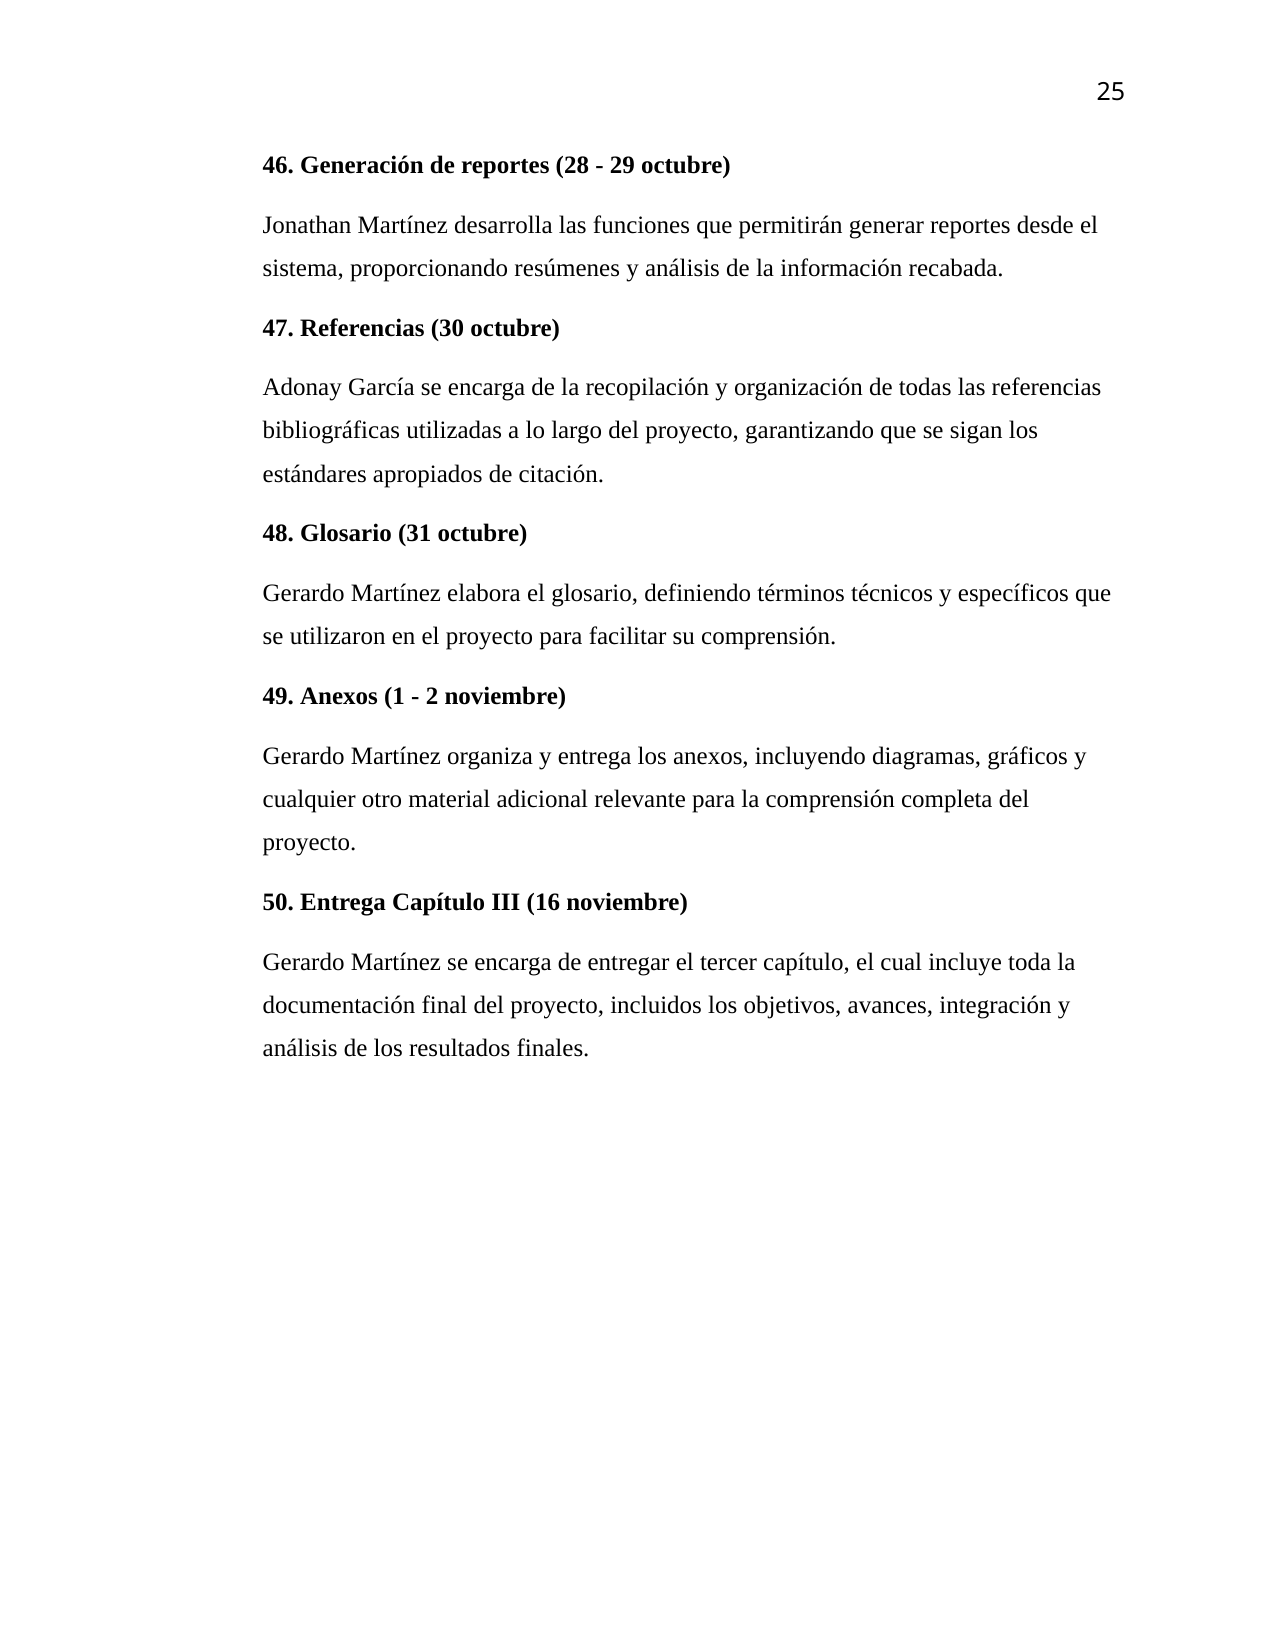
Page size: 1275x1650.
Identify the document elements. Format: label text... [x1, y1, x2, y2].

list Entrega Capítulo III (16 noviembre) [262, 887, 1125, 916]
text Gerardo Martínez se encarga de entregar el tercer capítulo, el cual incluye toda la documentación final del proyecto, incluidos los objetivos, avances, integración y análisis de los resultados finales. [262, 947, 1125, 1062]
list Generación de reportes (28 - 29 octubre) [262, 150, 1125, 179]
list Anexos (1 - 2 noviembre) [262, 681, 1125, 710]
text Gerardo Martínez organiza y entrega los anexos, incluyendo diagramas, gráficos y cualquier otro material adicional relevante para la comprensión completa del proyecto. [262, 741, 1125, 856]
text Jonathan Martínez desarrolla las funciones que permitirán generar reportes desde el sistema, proporcionando resúmenes y análisis de la información recabada. [262, 210, 1125, 282]
list Glosario (31 octubre) [262, 518, 1125, 547]
text Adonay García se encarga de la recopilación y organización de todas las referencias bibliográficas utilizadas a lo largo del proyecto, garantizando que se sigan los estándares apropiados de citación. [262, 372, 1125, 487]
list Referencias (30 octubre) [262, 313, 1125, 341]
text Gerardo Martínez elabora el glosario, definiendo términos técnicos y específicos que se utilizaron en el proyecto para facilitar su comprensión. [262, 578, 1125, 650]
